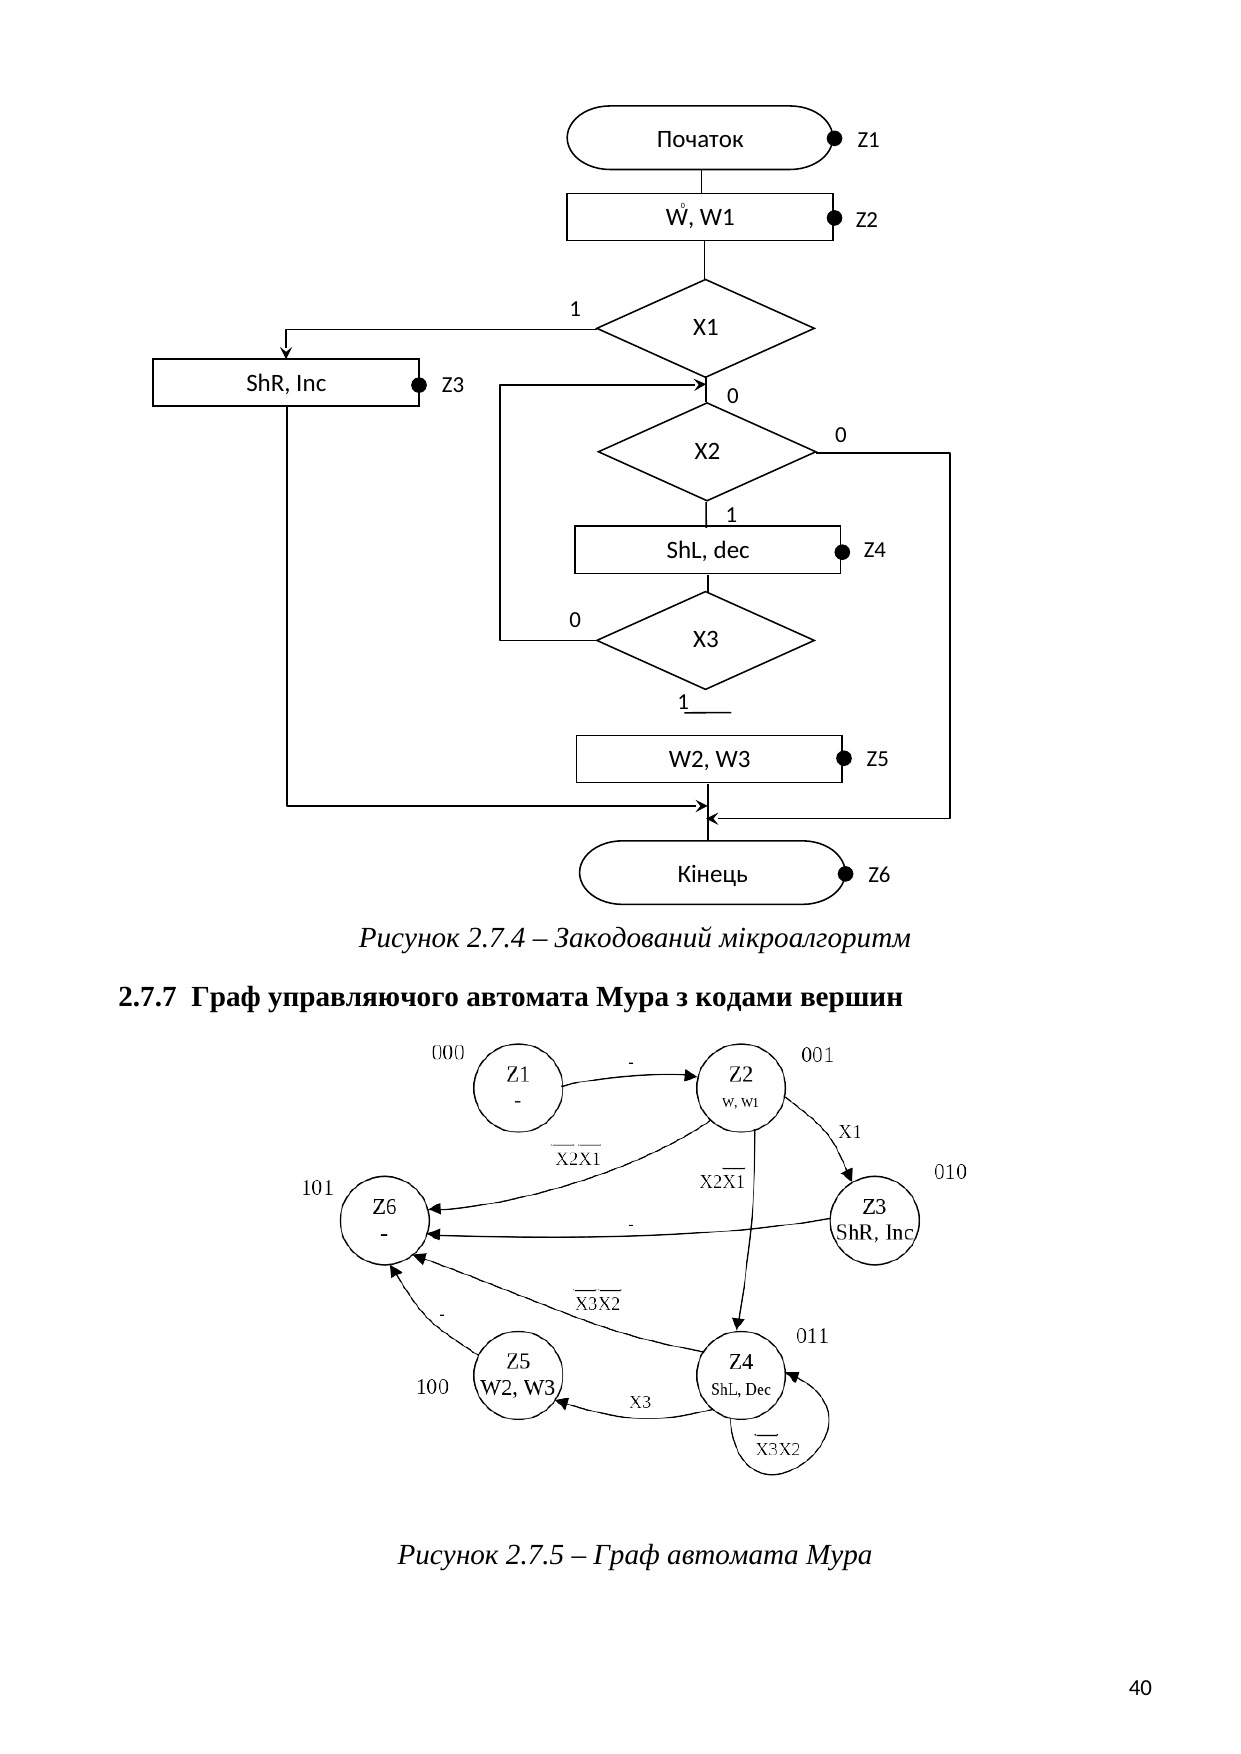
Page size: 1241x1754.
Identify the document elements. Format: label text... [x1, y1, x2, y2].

text Рисунок 2.7.4 – Закодований мікроалгоритм [118, 920, 1152, 953]
text Рисунок 2.7.5 – Граф автомата Мура [118, 1537, 1152, 1571]
text 2.7.7 Граф управляючого автомата Мура з кодами вершин [118, 979, 1152, 1013]
